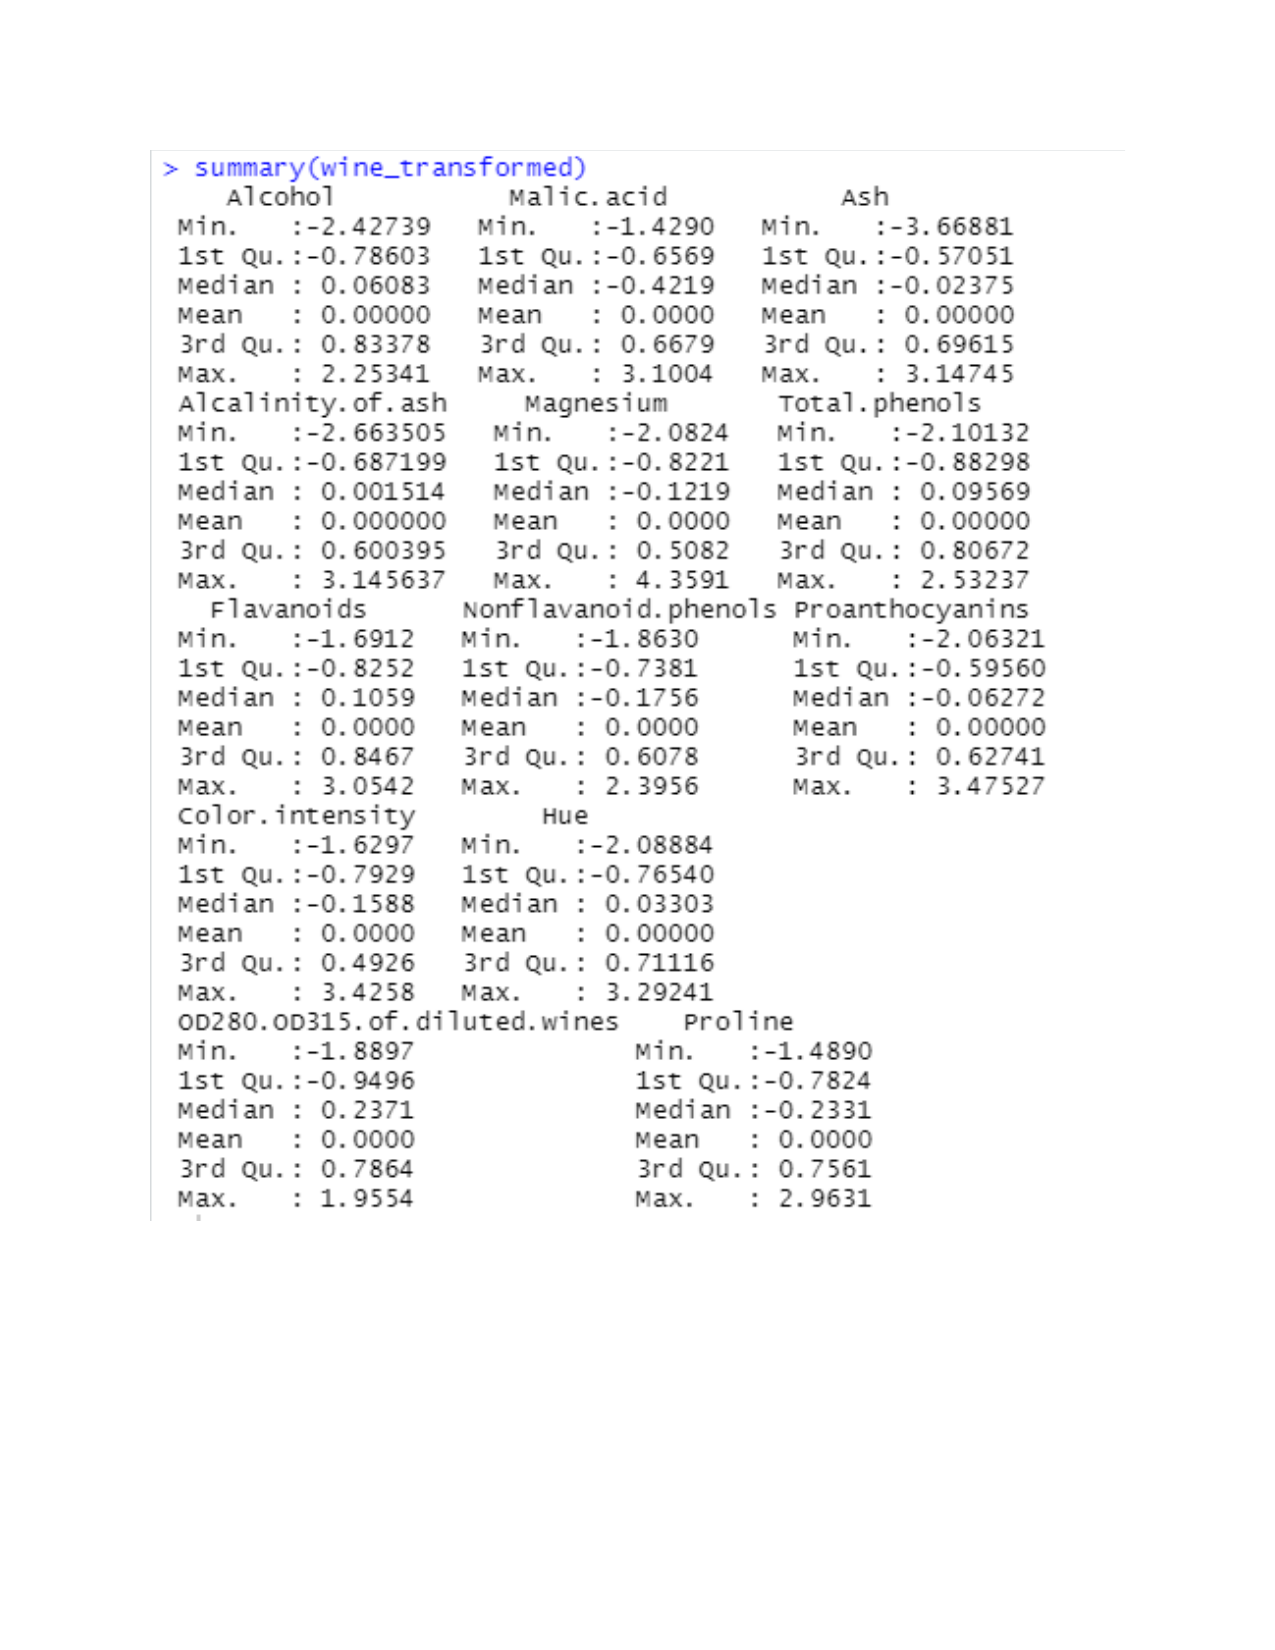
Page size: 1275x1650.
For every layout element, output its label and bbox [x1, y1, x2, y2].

picture [150, 150, 1125, 1221]
